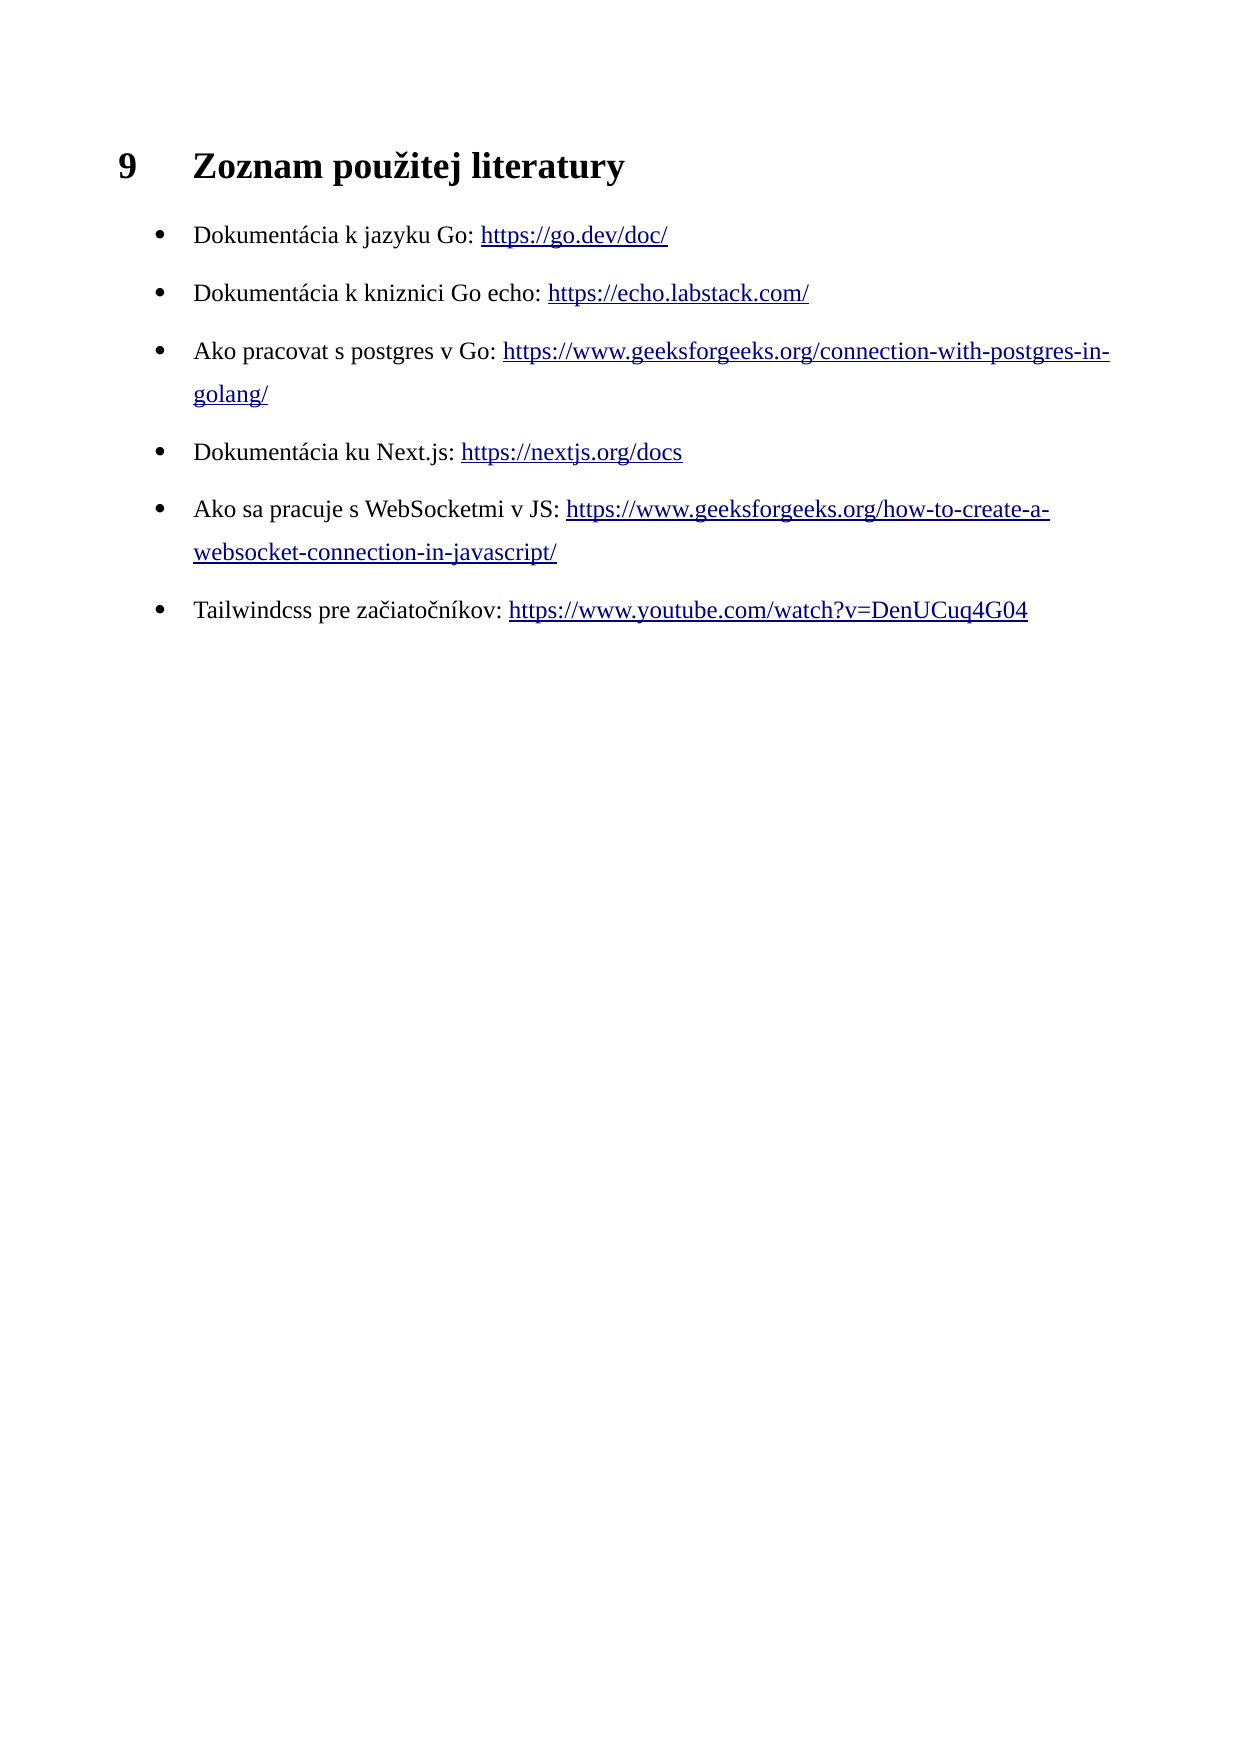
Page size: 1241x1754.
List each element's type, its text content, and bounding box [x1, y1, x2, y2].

list Ako sa pracuje s WebSocketmi v JS: https://www.geeksforgeeks.org/how-to-create-a-websocket-connection-in-javascript/ [156, 494, 1122, 566]
subtitle Zoznam použitej literatury [118, 143, 1122, 186]
list Dokumentácia k kniznici Go echo: https://echo.labstack.com/ [156, 278, 1122, 307]
list Tailwindcss pre začiatočníkov: https://www.youtube.com/watch?v=DenUCuq4G04 [156, 595, 1122, 624]
list Dokumentácia k jazyku Go: https://go.dev/doc/ [156, 220, 1122, 249]
list Ako pracovat s postgres v Go: https://www.geeksforgeeks.org/connection-with-postgres-in-golang/ [156, 336, 1122, 408]
list Dokumentácia ku Next.js: https://nextjs.org/docs [156, 437, 1122, 465]
